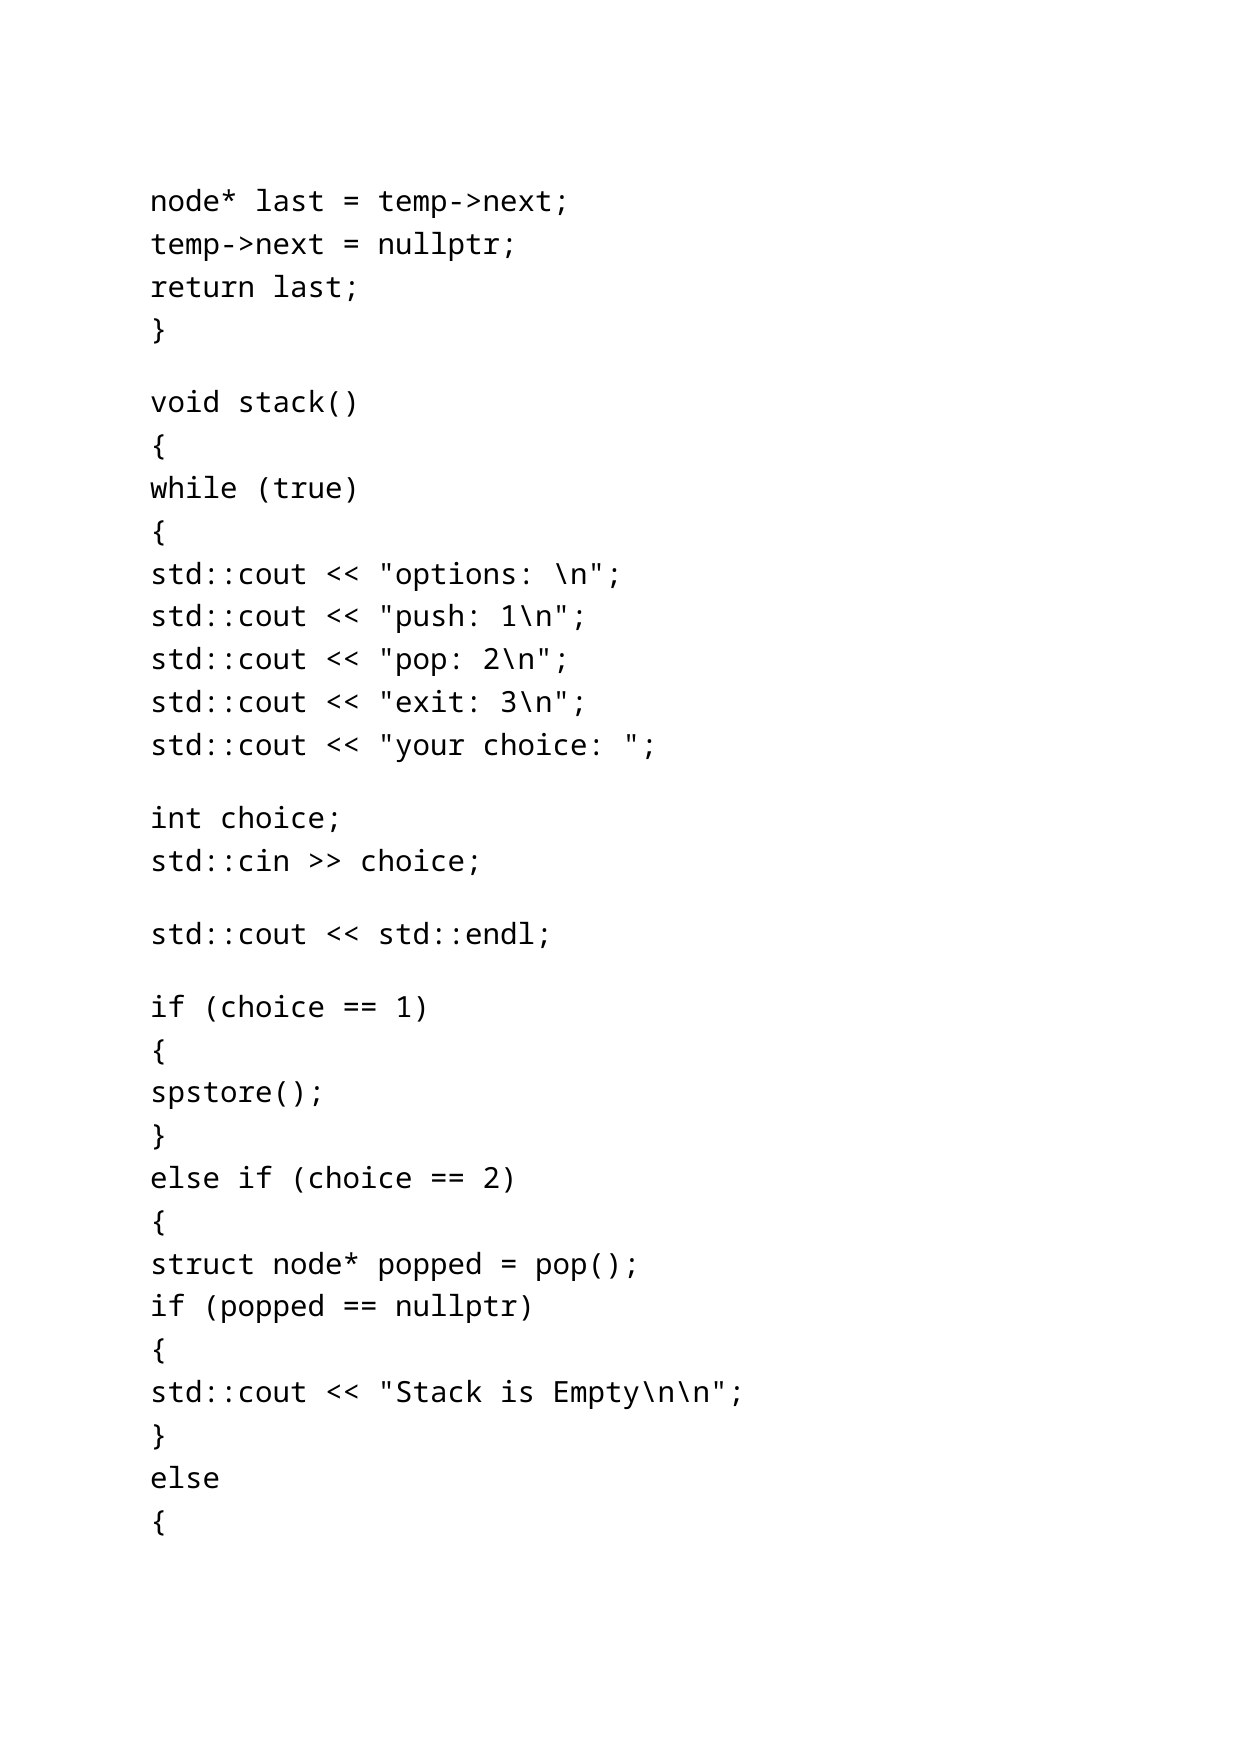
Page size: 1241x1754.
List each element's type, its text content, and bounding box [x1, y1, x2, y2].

text std::cout << "push: 1\n"; [150, 596, 1090, 635]
text { [150, 1029, 1090, 1068]
text std::cout << std::endl; [150, 913, 1090, 953]
text int choice; [150, 797, 1090, 837]
text std::cout << "Stack is Empty\n\n"; [150, 1371, 1090, 1411]
text { [150, 1200, 1090, 1240]
text return last; [150, 266, 1090, 306]
text else [150, 1457, 1090, 1497]
text } [150, 1414, 1090, 1454]
text void stack() [150, 382, 1090, 421]
text { [150, 510, 1090, 550]
text struct node* popped = pop(); [150, 1243, 1090, 1283]
text if (choice == 1) [150, 986, 1090, 1026]
text node* last = temp->next; [150, 180, 1090, 220]
text if (popped == nullptr) [150, 1286, 1090, 1325]
text temp->next = nullptr; [150, 223, 1090, 263]
text else if (choice == 2) [150, 1157, 1090, 1197]
text } [150, 309, 1090, 348]
text std::cout << "options: \n"; [150, 553, 1090, 593]
text { [150, 1500, 1090, 1539]
text std::cout << "pop: 2\n"; [150, 638, 1090, 678]
text { [150, 424, 1090, 464]
text std::cin >> choice; [150, 840, 1090, 880]
text std::cout << "exit: 3\n"; [150, 681, 1090, 721]
text spstore(); [150, 1072, 1090, 1111]
text std::cout << "your choice: "; [150, 724, 1090, 764]
text while (true) [150, 467, 1090, 507]
text } [150, 1114, 1090, 1154]
text { [150, 1328, 1090, 1368]
